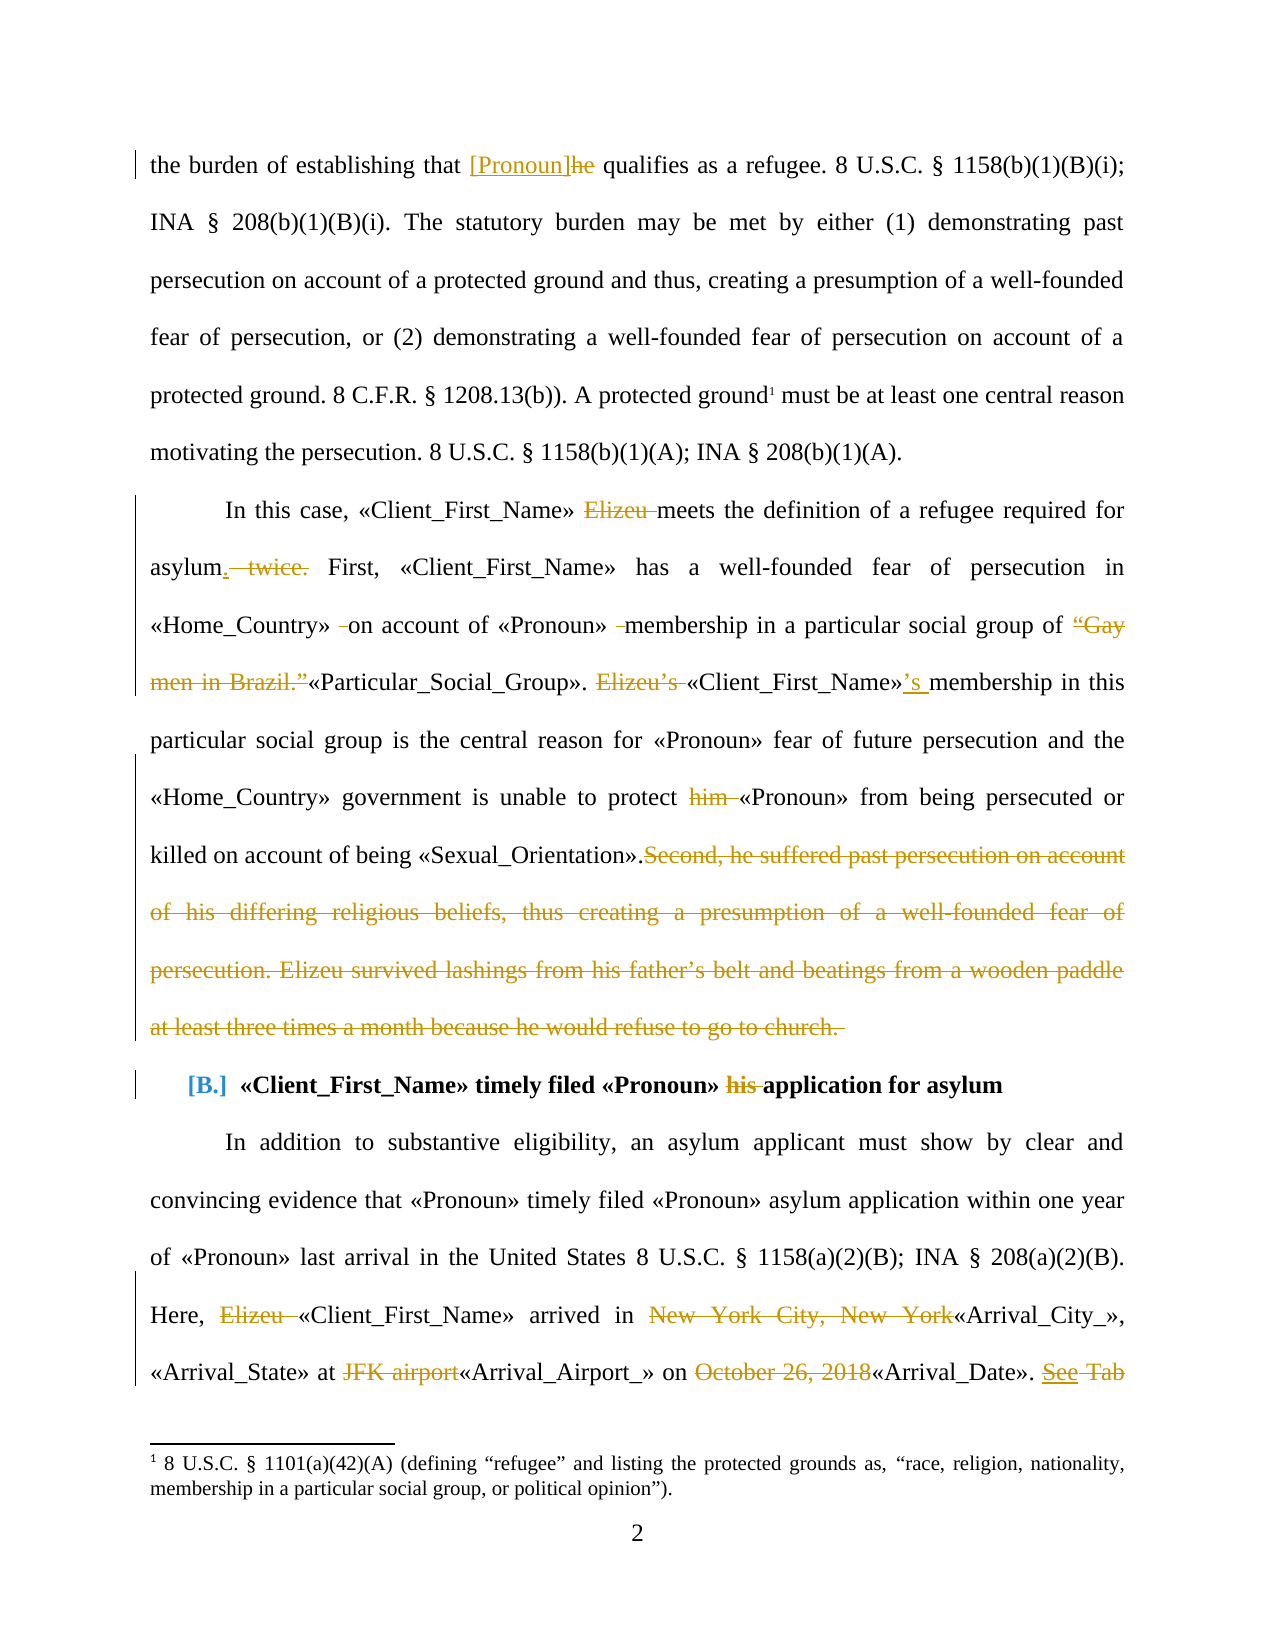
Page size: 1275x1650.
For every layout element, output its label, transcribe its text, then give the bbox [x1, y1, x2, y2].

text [150, 1127, 1125, 1386]
list «Client_First_Name» timely filed «Pronoun» application for asylum [187, 1070, 1125, 1099]
text In this case, «Client_First_Name» meets the definition of a refugee required for asylum First, «Client_First_Name» has a well-founded fear of persecution in «Home_Country» on account of «Pronoun» membership in a particular social group of «Particular_Social_Group». «Client_First_Name»membership in this particular social group is the central reason for «Pronoun» fear of future persecution and the «Home_Country» government is unable to protect «Pronoun» from being persecuted or killed on account of being «Sexual_Orientation». [150, 495, 1125, 913]
text In this case, «Client_First_Name» meets the definition of a refugee required for asylum First, «Client_First_Name» has a well-founded fear of persecution in «Home_Country» on account of «Pronoun» membership in a particular social group of «Particular_Social_Group». «Client_First_Name»membership in this particular social group is the central reason for «Pronoun» fear of future persecution and the «Home_Country» government is unable to protect «Pronoun» from being persecuted or killed on account of being «Sexual_Orientation». [150, 914, 1125, 1041]
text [150, 150, 1125, 466]
